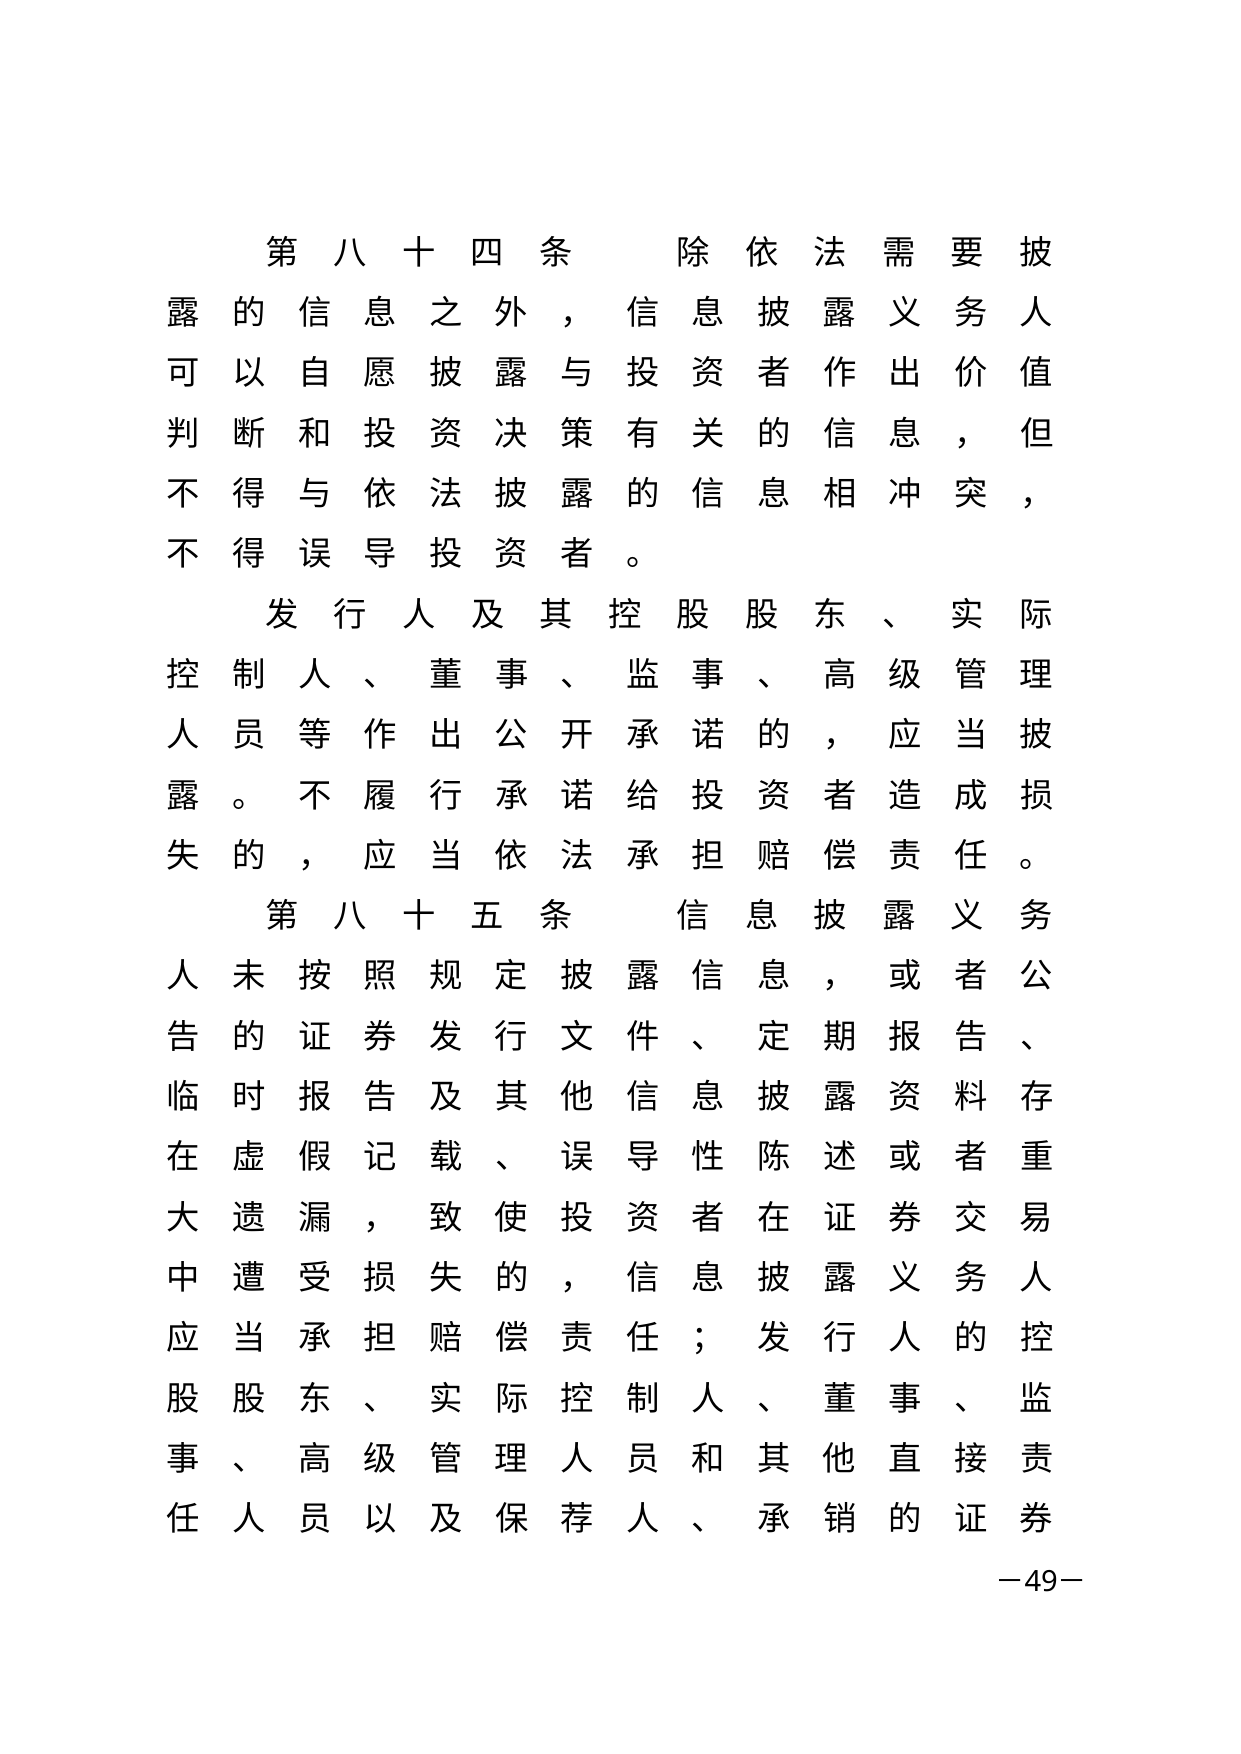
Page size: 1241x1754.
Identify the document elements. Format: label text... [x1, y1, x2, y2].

text 第八十四条 除依法需要披露的信息之外，信息披露义务人可以自愿披露与投资者作出价值判断和投资决策有关的信息，但不得与依法披露的信息相冲突，不得误导投资者。 [167, 219, 1085, 581]
text 发行人及其控股股东、实际控制人、董事、监事、高级管理人员等作出公开承诺的，应当披露。不履行承诺给投资者造成损失的，应当依法承担赔偿责任。 [167, 581, 1085, 883]
